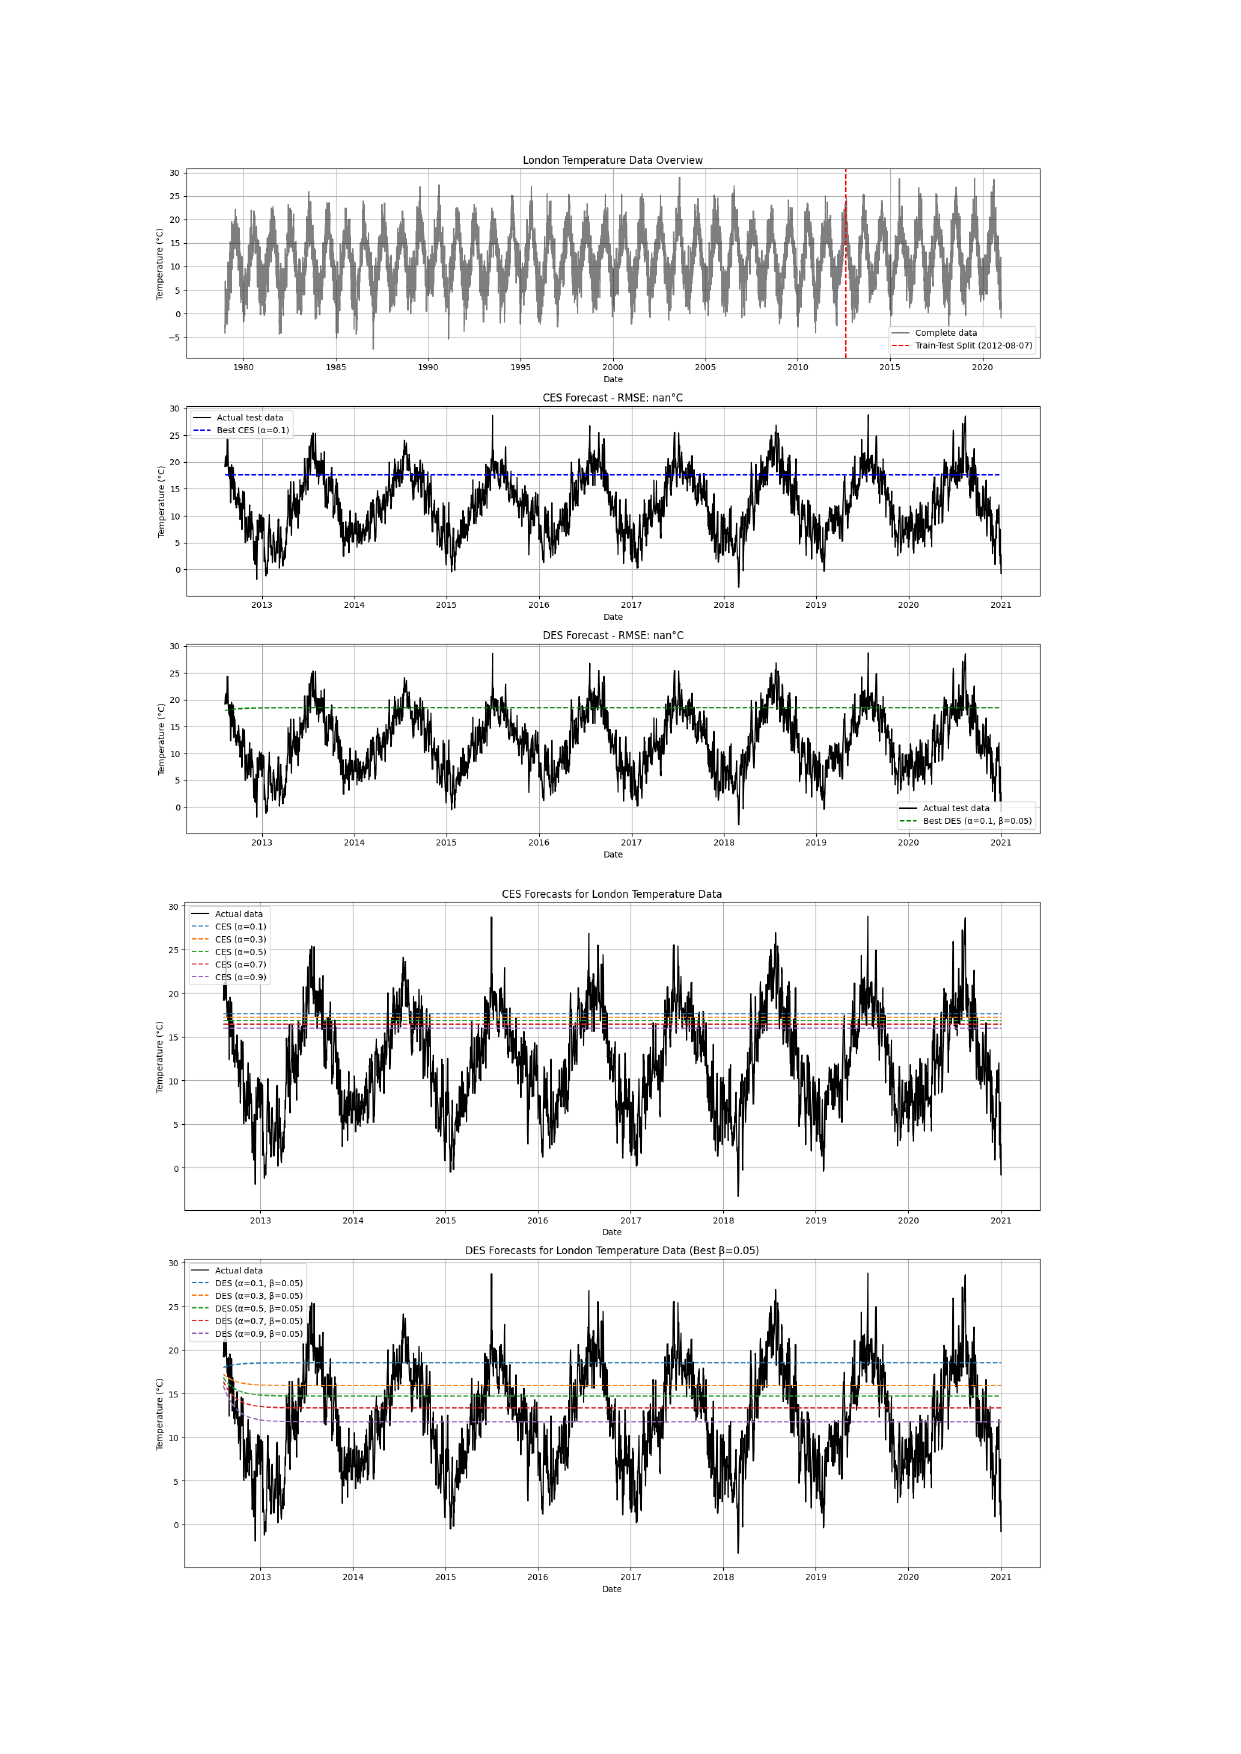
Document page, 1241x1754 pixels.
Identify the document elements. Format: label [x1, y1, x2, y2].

picture [150, 883, 1045, 1599]
picture [150, 150, 1045, 865]
